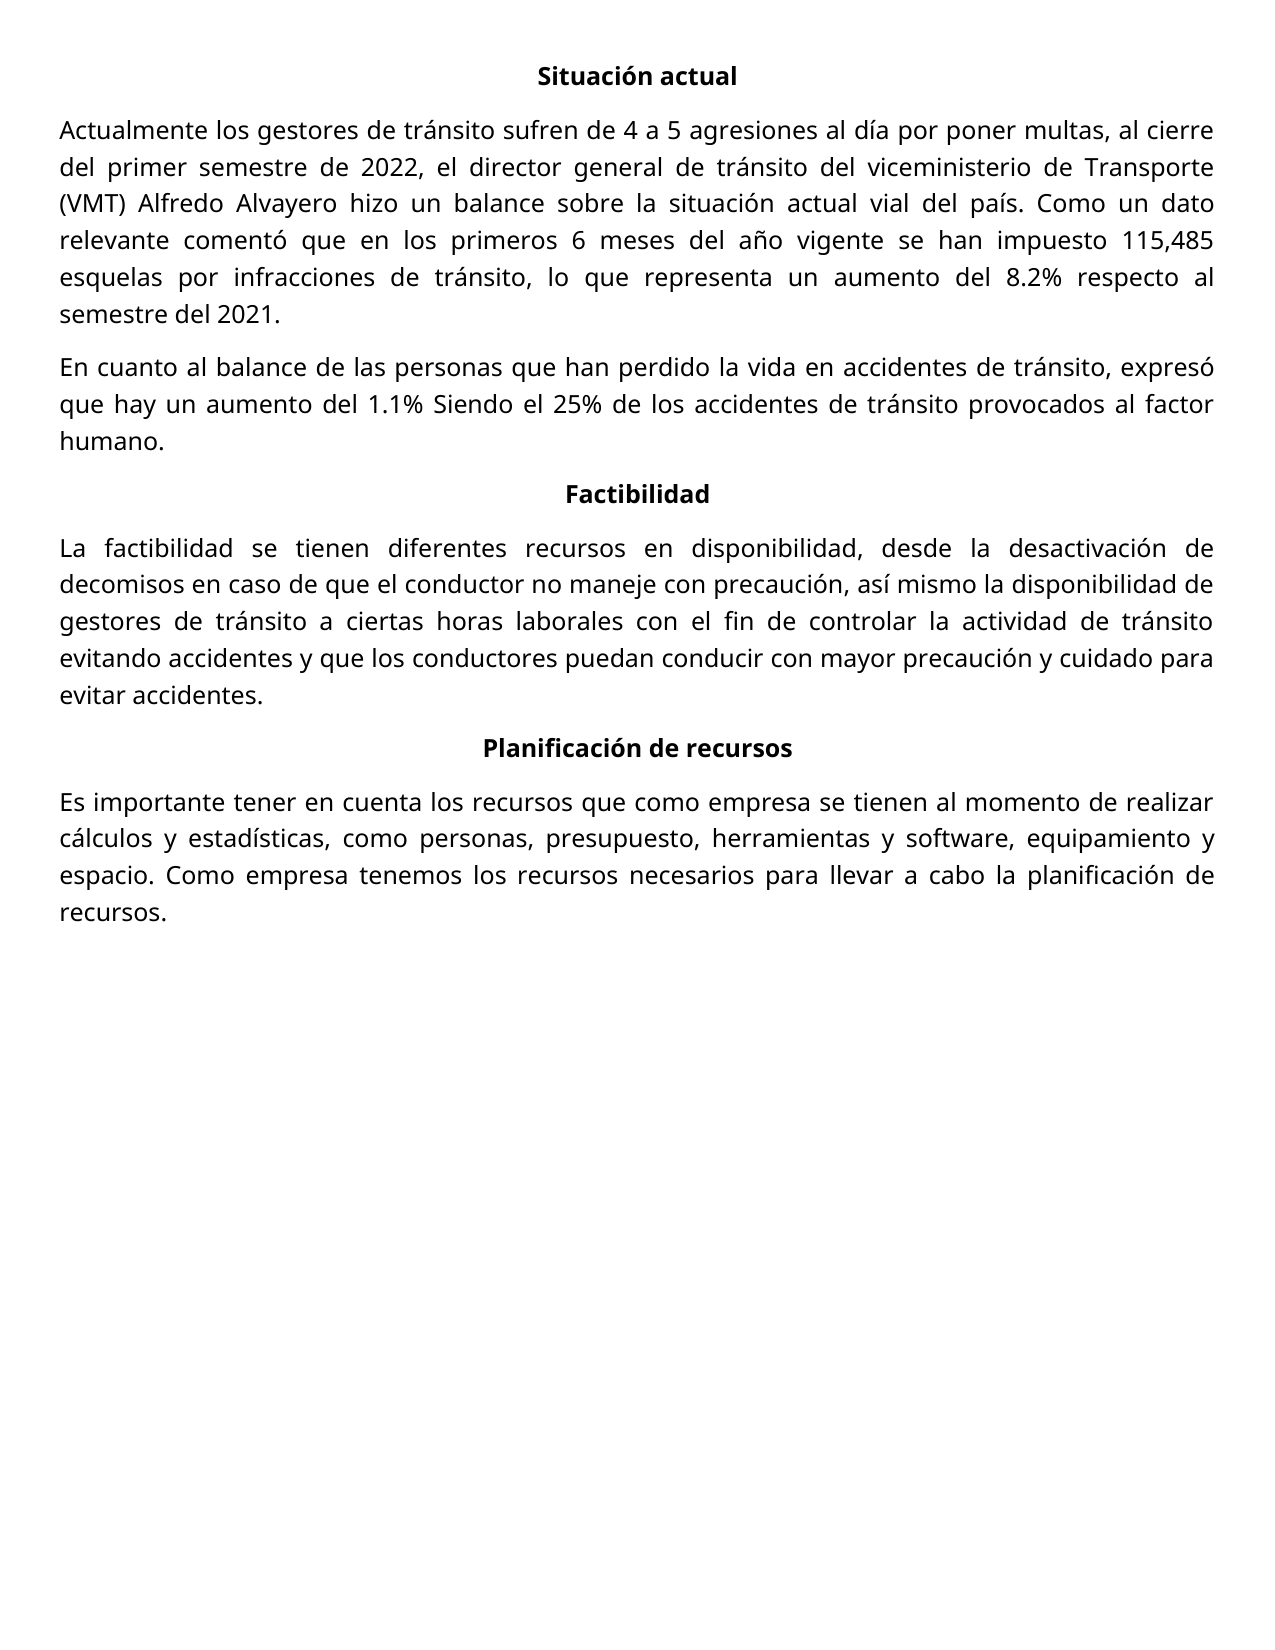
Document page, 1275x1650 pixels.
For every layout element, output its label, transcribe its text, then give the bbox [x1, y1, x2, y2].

text Actualmente los gestores de tránsito sufren de 4 a 5 agresiones al día por poner multas, al cierre del primer semestre de 2022, el director general de tránsito del viceministerio de Transporte (VMT) Alfredo Alvayero hizo un balance sobre la situación actual vial del país. Como un dato relevante comentó que en los primeros 6 meses del año vigente se han impuesto 115,485 esquelas por infracciones de tránsito, lo que representa un aumento del 8.2% respecto al semestre del 2021. [59, 112, 1216, 330]
text Factibilidad [59, 477, 1216, 511]
text Situación actual [59, 59, 1216, 93]
text La factibilidad se tienen diferentes recursos en disponibilidad, desde la desactivación de decomisos en caso de que el conductor no maneje con precaución, así mismo la disponibilidad de gestores de tránsito a ciertas horas laborales con el fin de controlar la actividad de tránsito evitando accidentes y que los conductores puedan conducir con mayor precaución y cuidado para evitar accidentes. [59, 530, 1216, 711]
text Es importante tener en cuenta los recursos que como empresa se tienen al momento de realizar cálculos y estadísticas, como personas, presupuesto, herramientas y software, equipamiento y espacio. Como empresa tenemos los recursos necesarios para llevar a cabo la planificación de recursos. [59, 784, 1216, 928]
text Planificación de recursos [59, 731, 1216, 765]
text En cuanto al balance de las personas que han perdido la vida en accidentes de tránsito, expresó que hay un aumento del 1.1% Siendo el 25% de los accidentes de tránsito provocados al factor humano. [59, 350, 1216, 457]
